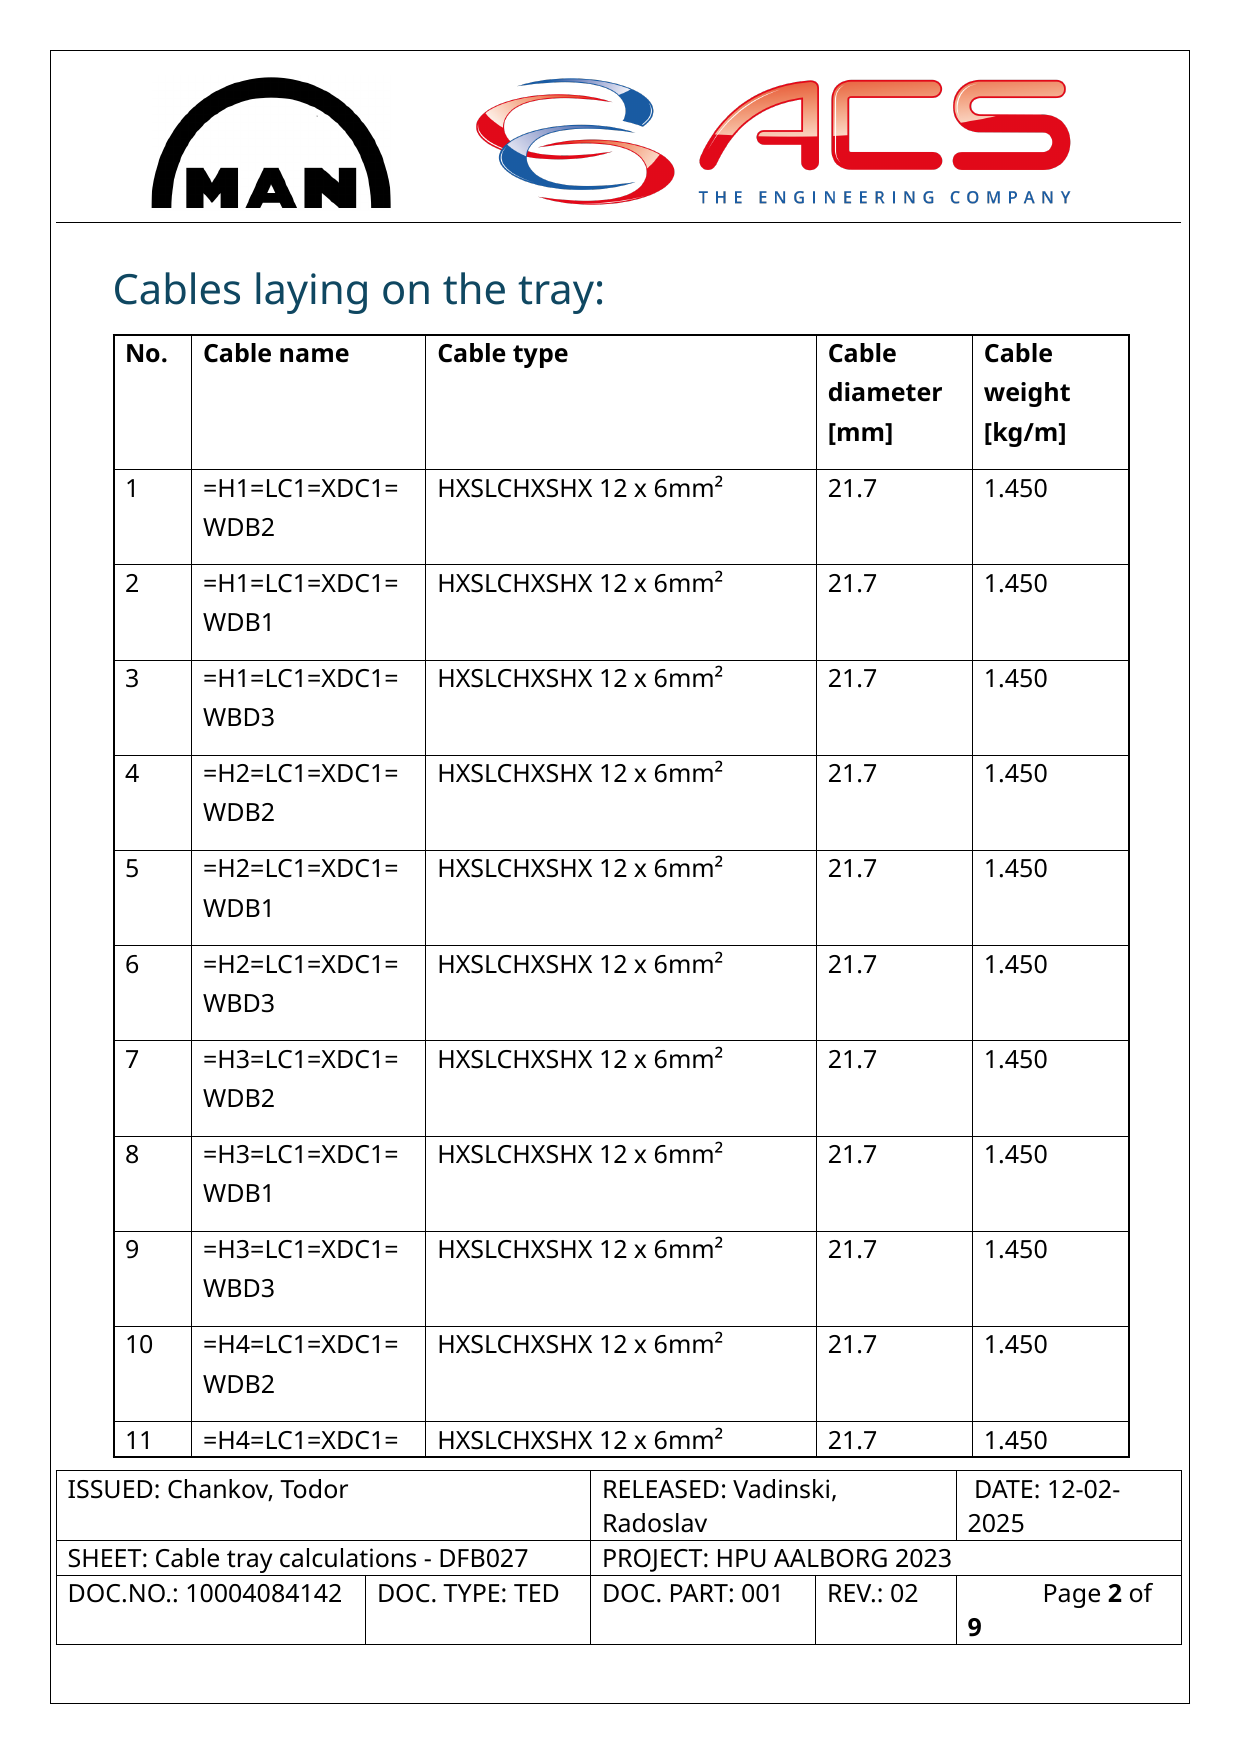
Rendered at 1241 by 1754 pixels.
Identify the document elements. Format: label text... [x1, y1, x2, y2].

table_cell =H1=LC1=XDC1=WBD3 [192, 661, 425, 755]
table_cell =H3=LC1=XDC1=WDB2 [192, 1041, 425, 1136]
table_cell HXSLCHXSHX 12 x 6mm² [426, 1422, 816, 1456]
table_cell 1.450 [973, 851, 1128, 945]
table_cell HXSLCHXSHX 12 x 6mm² [426, 851, 816, 945]
table_cell 21.7 [817, 756, 972, 850]
table_cell 21.7 [817, 1327, 972, 1421]
table_cell 1.450 [973, 1422, 1128, 1456]
picture [151, 75, 391, 211]
table_header Cable weight [kg/m] [973, 336, 1128, 469]
table_cell 9 [115, 1232, 191, 1326]
table_cell HXSLCHXSHX 12 x 6mm² [426, 1327, 816, 1421]
table_cell 8 [115, 1137, 191, 1231]
table_cell 5 [115, 851, 191, 945]
table_cell HXSLCHXSHX 12 x 6mm² [426, 1137, 816, 1231]
table_cell =H3=LC1=XDC1=WBD3 [192, 1232, 425, 1326]
table_cell 1.450 [973, 946, 1128, 1040]
table_cell =H2=LC1=XDC1=WDB2 [192, 756, 425, 850]
table_cell 1.450 [973, 756, 1128, 850]
table_cell HXSLCHXSHX 12 x 6mm² [426, 756, 816, 850]
table_cell 21.7 [817, 851, 972, 945]
table_cell 3 [115, 661, 191, 755]
table_cell =H2=LC1=XDC1=WBD3 [192, 946, 425, 1040]
table_cell =H1=LC1=XDC1=WDB1 [192, 565, 425, 659]
table_cell =H3=LC1=XDC1=WDB1 [192, 1137, 425, 1231]
table_cell 21.7 [817, 946, 972, 1040]
table_cell 1 [115, 470, 191, 564]
table_cell HXSLCHXSHX 12 x 6mm² [426, 661, 816, 755]
table_cell =H4=LC1=XDC1=WDB2 [192, 1327, 425, 1421]
table_cell 1.450 [973, 661, 1128, 755]
table_cell 1.450 [973, 470, 1128, 564]
table_cell =H2=LC1=XDC1=WDB1 [192, 851, 425, 945]
table_cell 4 [115, 756, 191, 850]
subtitle Cables laying on the tray: [112, 260, 1128, 317]
table_cell 1.450 [973, 1327, 1128, 1421]
table_cell 1.450 [973, 1041, 1128, 1136]
table_cell 6 [115, 946, 191, 1040]
table_cell HXSLCHXSHX 12 x 6mm² [426, 946, 816, 1040]
table_cell 21.7 [817, 565, 972, 659]
table_cell =H1=LC1=XDC1=WDB2 [192, 470, 425, 564]
table_cell =H4=LC1=XDC1=WDB1 [192, 1422, 425, 1456]
table_cell 1.450 [973, 1137, 1128, 1231]
table_cell 10 [115, 1327, 191, 1421]
table_header Cable type [426, 336, 816, 469]
table_cell HXSLCHXSHX 12 x 6mm² [426, 1232, 816, 1326]
table_cell 21.7 [817, 1041, 972, 1136]
table_cell 11 [115, 1422, 191, 1456]
table_header Cable diameter [mm] [817, 336, 972, 469]
table_cell 2 [115, 565, 191, 659]
table_header No. [115, 336, 191, 469]
table_cell 7 [115, 1041, 191, 1136]
table_cell 1.450 [973, 565, 1128, 659]
table_cell 1.450 [973, 1232, 1128, 1326]
table_cell 21.7 [817, 1232, 972, 1326]
table_header Cable name [192, 336, 425, 469]
table_cell 21.7 [817, 470, 972, 564]
table_cell HXSLCHXSHX 12 x 6mm² [426, 1041, 816, 1136]
table_cell 21.7 [817, 661, 972, 755]
table_cell 21.7 [817, 1422, 972, 1456]
picture [475, 75, 1086, 211]
table_cell HXSLCHXSHX 12 x 6mm² [426, 470, 816, 564]
table_cell 21.7 [817, 1137, 972, 1231]
table_cell HXSLCHXSHX 12 x 6mm² [426, 565, 816, 659]
